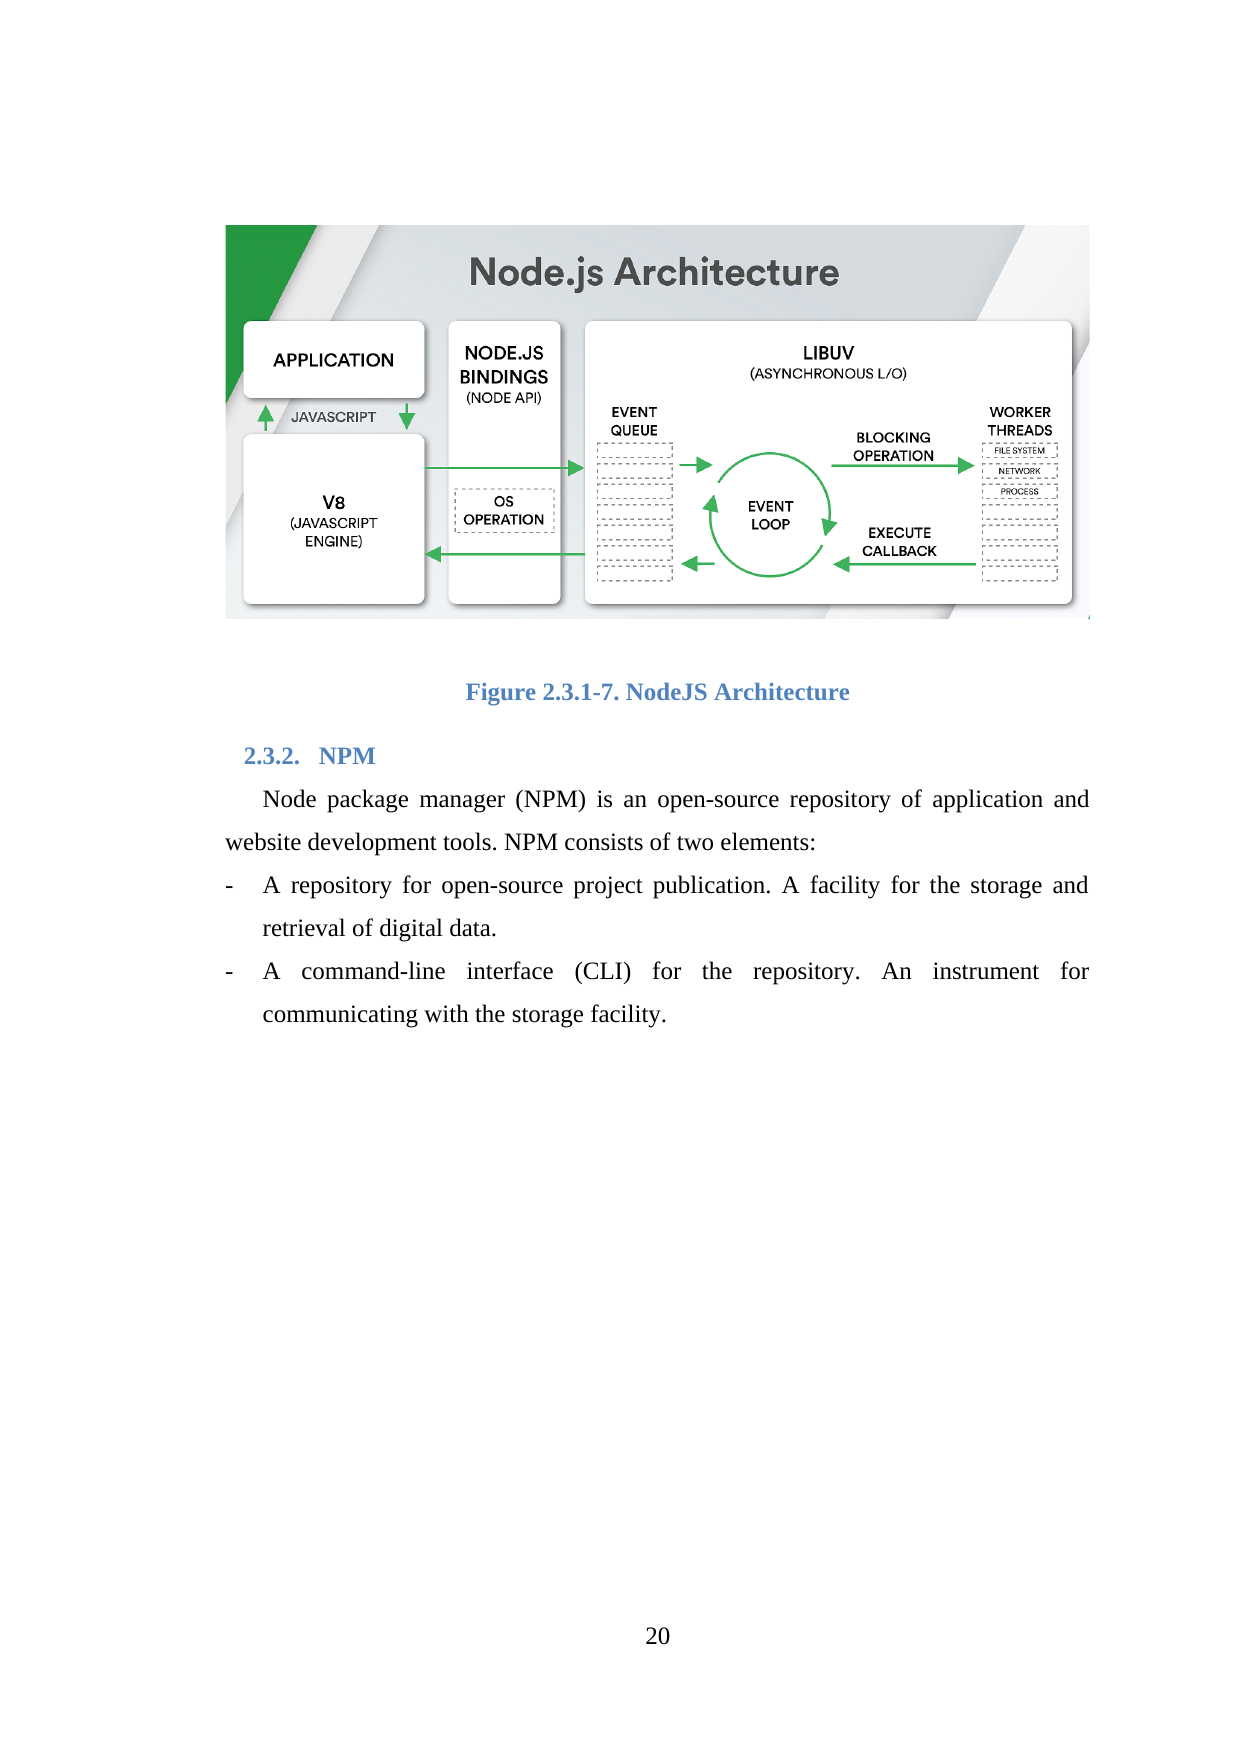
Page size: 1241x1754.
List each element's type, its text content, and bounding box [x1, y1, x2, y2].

text Figure 2.3.1-7. NodeJS Architecture [225, 677, 1090, 706]
list A repository for open-source project publication. A facility for the storage and retrieval of digital data. [225, 870, 1090, 942]
subtitle NPM [244, 741, 1090, 769]
text Node package manager (NPM) is an open-source repository of application and website development tools. NPM consists of two elements: [225, 784, 1090, 856]
list A command-line interface (CLI) for the repository. An instrument for communicating with the storage facility. [225, 956, 1090, 1028]
picture [225, 225, 1090, 619]
